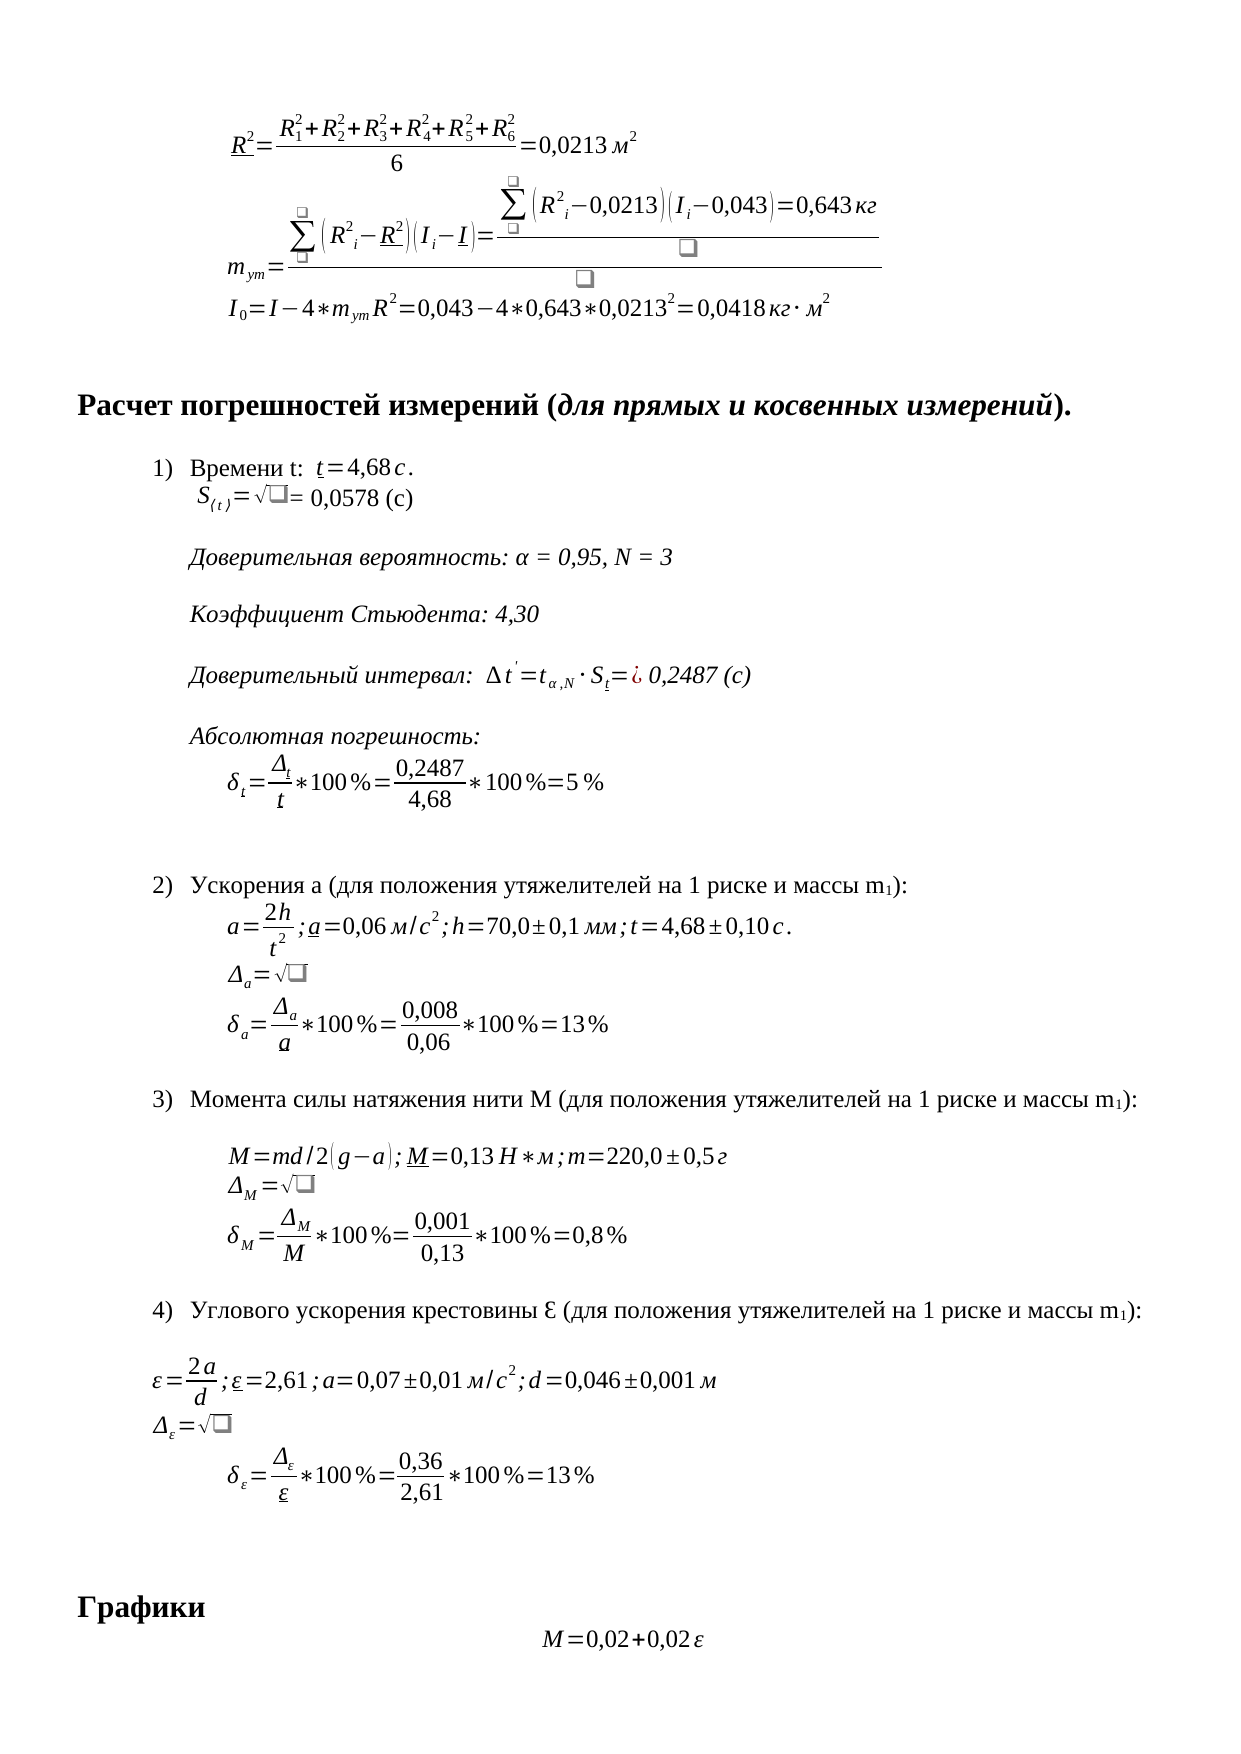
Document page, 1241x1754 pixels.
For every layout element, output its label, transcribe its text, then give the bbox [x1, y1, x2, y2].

text = 0,0578 (с) [189, 482, 1169, 513]
text Коэффициент Стьюдента: 4,30 [189, 599, 1169, 628]
text Абсолютная погрешность: [189, 721, 1169, 749]
text Графики [77, 1589, 1169, 1624]
list Момента силы натяжения нити M (для положения утяжелителей на 1 риске и массы m1): [152, 1084, 1169, 1112]
list Углового ускорения крестовины Ɛ (для положения утяжелителей на 1 риске и массы m1): [152, 1295, 1169, 1323]
list Времени t: [152, 453, 1169, 482]
list Ускорения a (для положения утяжелителей на 1 риске и массы m1): [152, 870, 1169, 898]
text Доверительный интервал: 0,2487 (с) [189, 657, 1169, 692]
text Доверительная вероятность: α = 0,95, N = 3 [189, 542, 1169, 571]
text Расчет погрешностей измерений (для прямых и косвенных измерений). [77, 386, 1169, 422]
